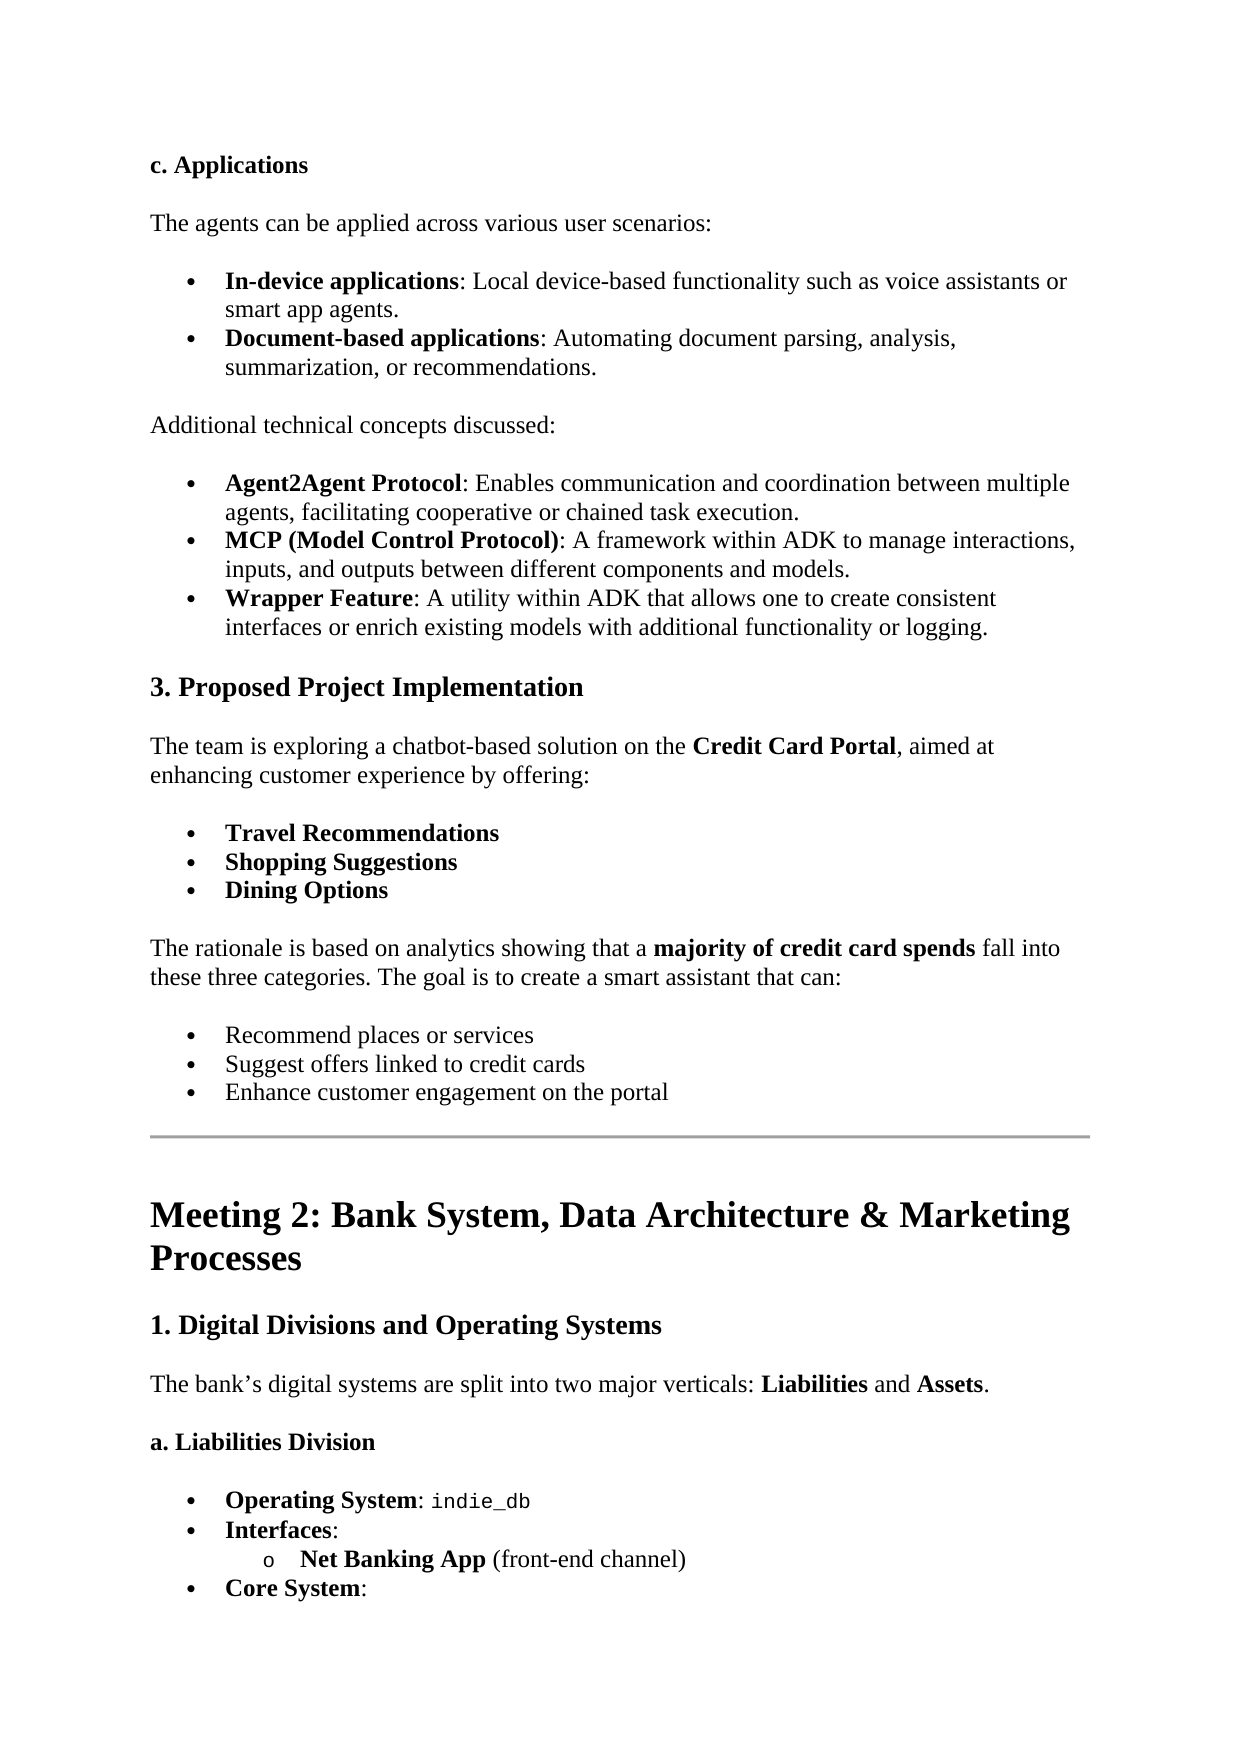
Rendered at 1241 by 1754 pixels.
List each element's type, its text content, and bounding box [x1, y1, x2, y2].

text 3. Proposed Project Implementation [150, 669, 1090, 702]
text The agents can be applied across various user scenarios: [150, 208, 1090, 237]
list Suggest offers linked to credit cards [187, 1049, 1090, 1077]
text The rationale is based on analytics showing that a majority of credit card spends fall into these three categories. The goal is to create a smart assistant that can: [150, 933, 1090, 991]
list Dining Options [187, 875, 1090, 904]
list Shopping Suggestions [187, 847, 1090, 875]
text The team is exploring a chatbot-based solution on the Credit Card Portal, aimed at enhancing customer experience by offering: [150, 731, 1090, 789]
text Meeting 2: Bank System, Data Architecture & Marketing Processes [150, 1192, 1090, 1279]
text a. Liabilities Division [150, 1427, 1090, 1456]
list In-device applications: Local device-based functionality such as voice assistants or smart app agents. [187, 266, 1090, 323]
list Agent2Agent Protocol: Enables communication and coordination between multiple agents, facilitating cooperative or chained task execution. [187, 468, 1090, 525]
list Wrapper Feature: A utility within ADK that allows one to create consistent interfaces or enrich existing models with additional functionality or logging. [187, 583, 1090, 640]
list Interfaces: [187, 1515, 1090, 1544]
list Travel Recommendations [187, 818, 1090, 847]
list Recommend places or services [187, 1020, 1090, 1049]
list Net Banking App (front-end channel) [262, 1544, 1090, 1573]
text c. Applications [150, 150, 1090, 179]
text 1. Digital Divisions and Operating Systems [150, 1308, 1090, 1340]
list Enhance customer engagement on the portal [187, 1077, 1090, 1106]
list Operating System: indie_db [187, 1485, 1090, 1515]
list Core System: [187, 1573, 1090, 1602]
list MCP (Model Control Protocol): A framework within ADK to manage interactions, inputs, and outputs between different components and models. [187, 525, 1090, 583]
text The bank’s digital systems are split into two major verticals: Liabilities and Assets. [150, 1369, 1090, 1398]
text Additional technical concepts discussed: [150, 410, 1090, 439]
list Document-based applications: Automating document parsing, analysis, summarization, or recommendations. [187, 323, 1090, 381]
